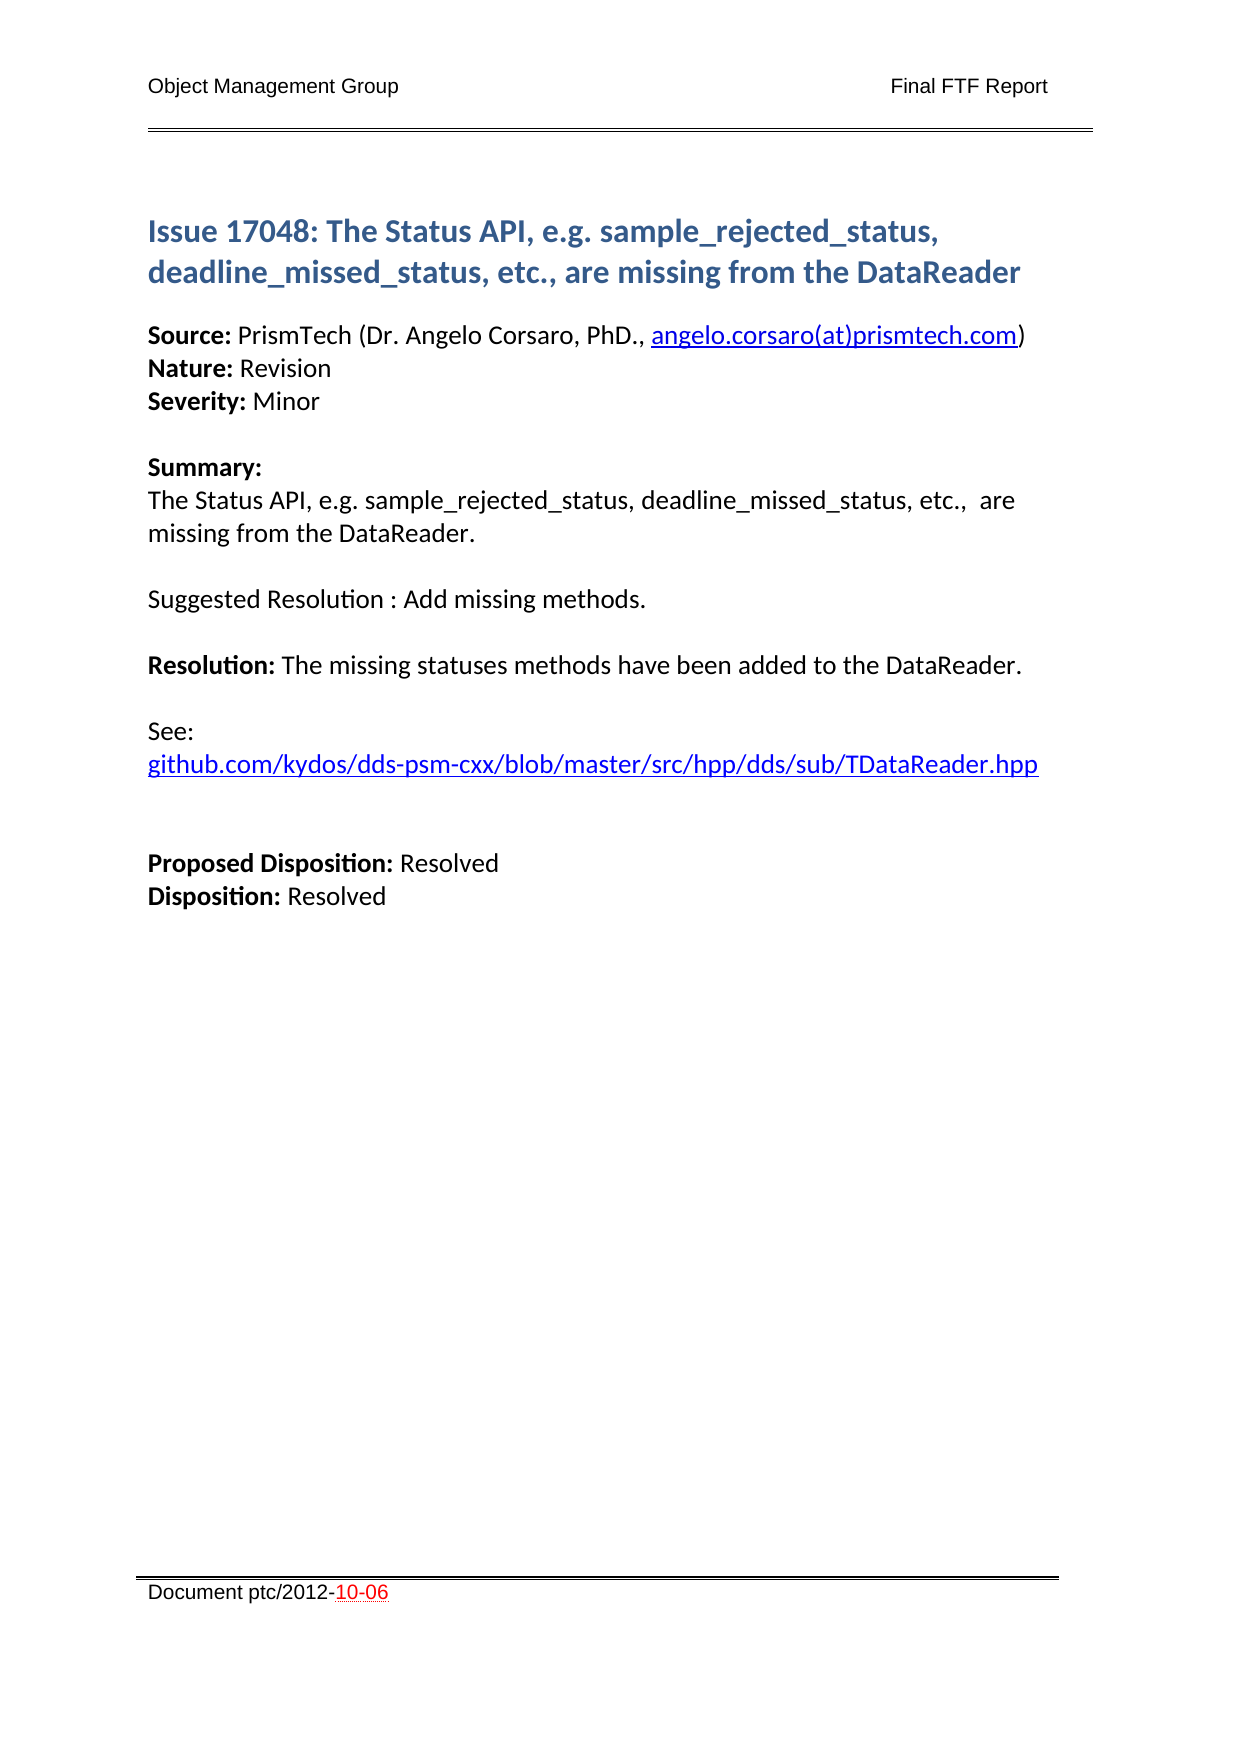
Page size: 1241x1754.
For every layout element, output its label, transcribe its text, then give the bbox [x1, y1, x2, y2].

text Disposition: Resolved [148, 879, 1093, 913]
text Resolution: The missing statuses methods have been added to the DataReader. [148, 648, 1093, 681]
text Source: PrismTech (Dr. Angelo Corsaro, PhD., angelo.corsaro(at)prismtech.com) [148, 318, 1093, 351]
text Summary: [148, 450, 1093, 483]
subtitle Issue 17048: The Status API, e.g. sample_rejected_status, deadline_missed_status, etc., are missing from the DataReader [148, 210, 1093, 292]
text Suggested Resolution : Add missing methods. [148, 582, 1093, 615]
text Severity: Minor [148, 384, 1093, 417]
text See: [148, 714, 1093, 747]
text Nature: Revision [148, 351, 1093, 384]
text The Status API, e.g. sample_rejected_status, deadline_missed_status, etc., are missing from the DataReader. [148, 483, 1093, 549]
text Proposed Disposition: Resolved [148, 847, 1093, 879]
text github.com/kydos/dds-psm-cxx/blob/master/src/hpp/dds/sub/TDataReader.hpp [148, 747, 1093, 781]
